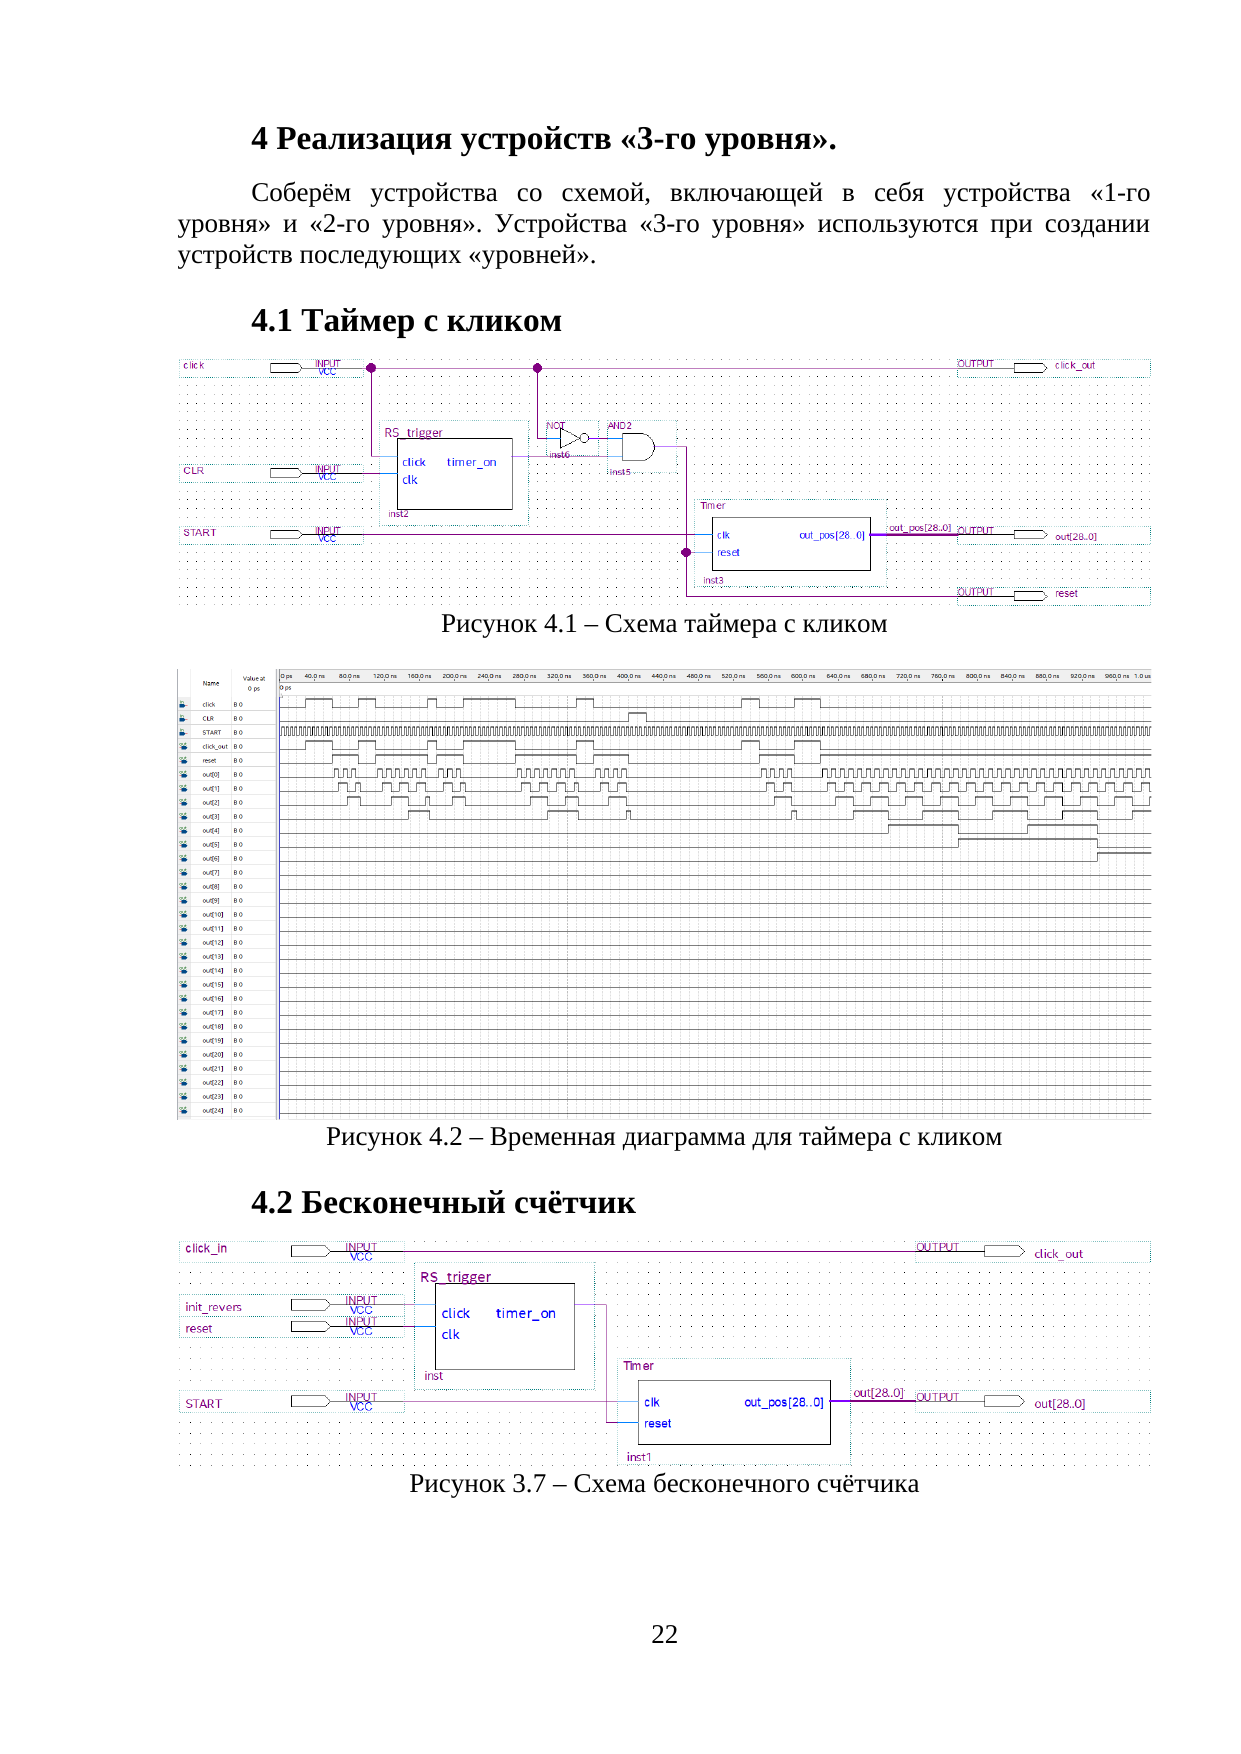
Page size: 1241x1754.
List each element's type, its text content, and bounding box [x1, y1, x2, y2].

text Рисунок 4.2 – Временная диаграмма для таймера с кликом [177, 1120, 1152, 1151]
text Рисунок 4.1 – Схема таймера с кликом [177, 607, 1152, 638]
text Рисунок 3.7 – Схема бесконечного счётчика [177, 1467, 1152, 1498]
subtitle 4.2 Бесконечный счётчик [177, 1182, 1152, 1221]
subtitle 4 Реализация устройств «3-го уровня». [177, 118, 1152, 156]
picture [177, 1239, 1152, 1467]
text Соберём устройства со схемой, включающей в себя устройства «1-го уровня» и «2-го уровня». Устройства «3-го уровня» используются при создании устройств последующих «уровней». [177, 176, 1152, 269]
picture [177, 669, 1152, 1120]
subtitle 4.1 Таймер с кликом [177, 300, 1152, 338]
picture [177, 357, 1152, 607]
